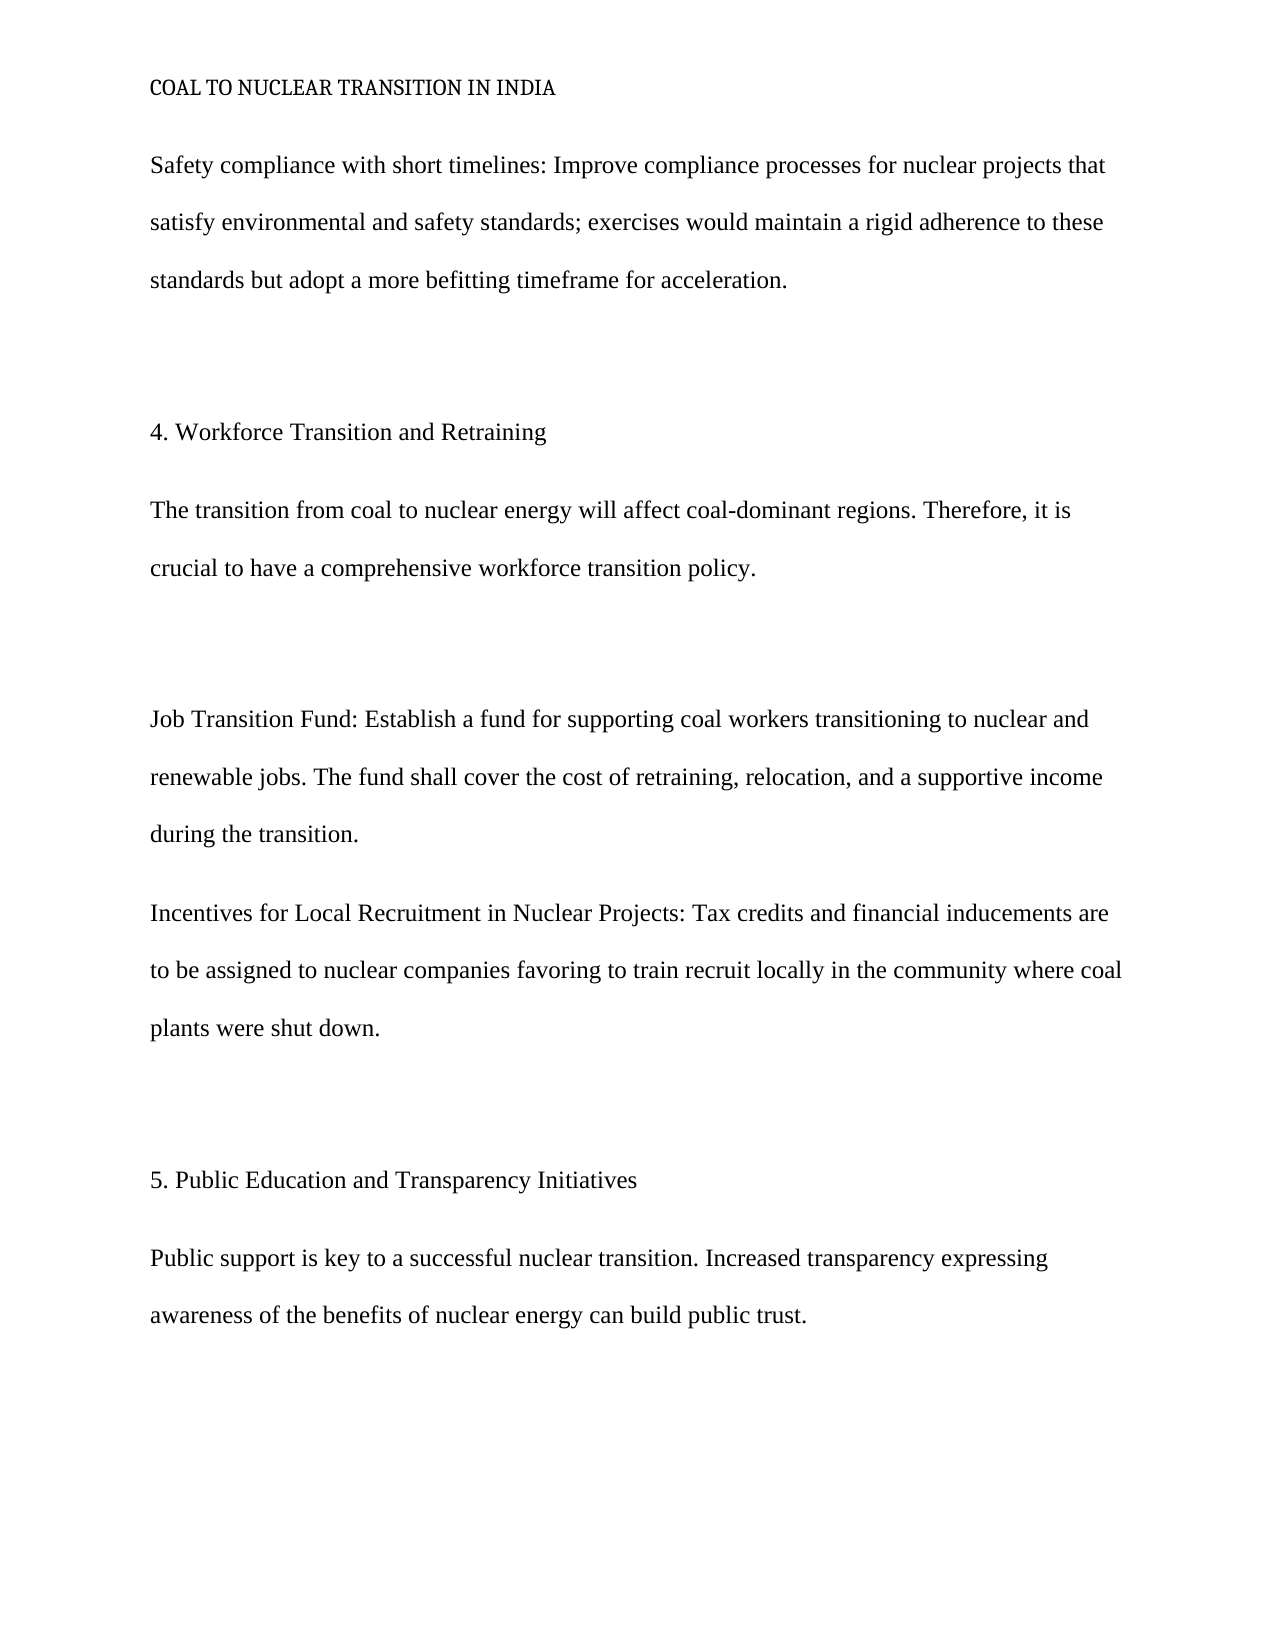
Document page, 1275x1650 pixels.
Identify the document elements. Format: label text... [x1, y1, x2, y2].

text The transition from coal to nuclear energy will affect coal-dominant regions. Therefore, it is crucial to have a comprehensive workforce transition policy. [150, 495, 1125, 581]
text 4. Workforce Transition and Retraining [150, 417, 1125, 446]
text 5. Public Education and Transparency Initiatives [150, 1165, 1125, 1193]
text Safety compliance with short timelines: Improve compliance processes for nuclear projects that satisfy environmental and safety standards; exercises would maintain a rigid adherence to these standards but adopt a more befitting timeframe for acceleration. [150, 150, 1125, 294]
text Public support is key to a successful nuclear transition. Increased transparency expressing awareness of the benefits of nuclear energy can build public trust. [150, 1243, 1125, 1329]
text Job Transition Fund: Establish a fund for supporting coal workers transitioning to nuclear and renewable jobs. The fund shall cover the cost of retraining, relocation, and a supportive income during the transition. [150, 704, 1125, 848]
text Incentives for Local Recruitment in Nuclear Projects: Tax credits and financial inducements are to be assigned to nuclear companies favoring to train recruit locally in the community where coal plants were shut down. [150, 898, 1125, 1042]
